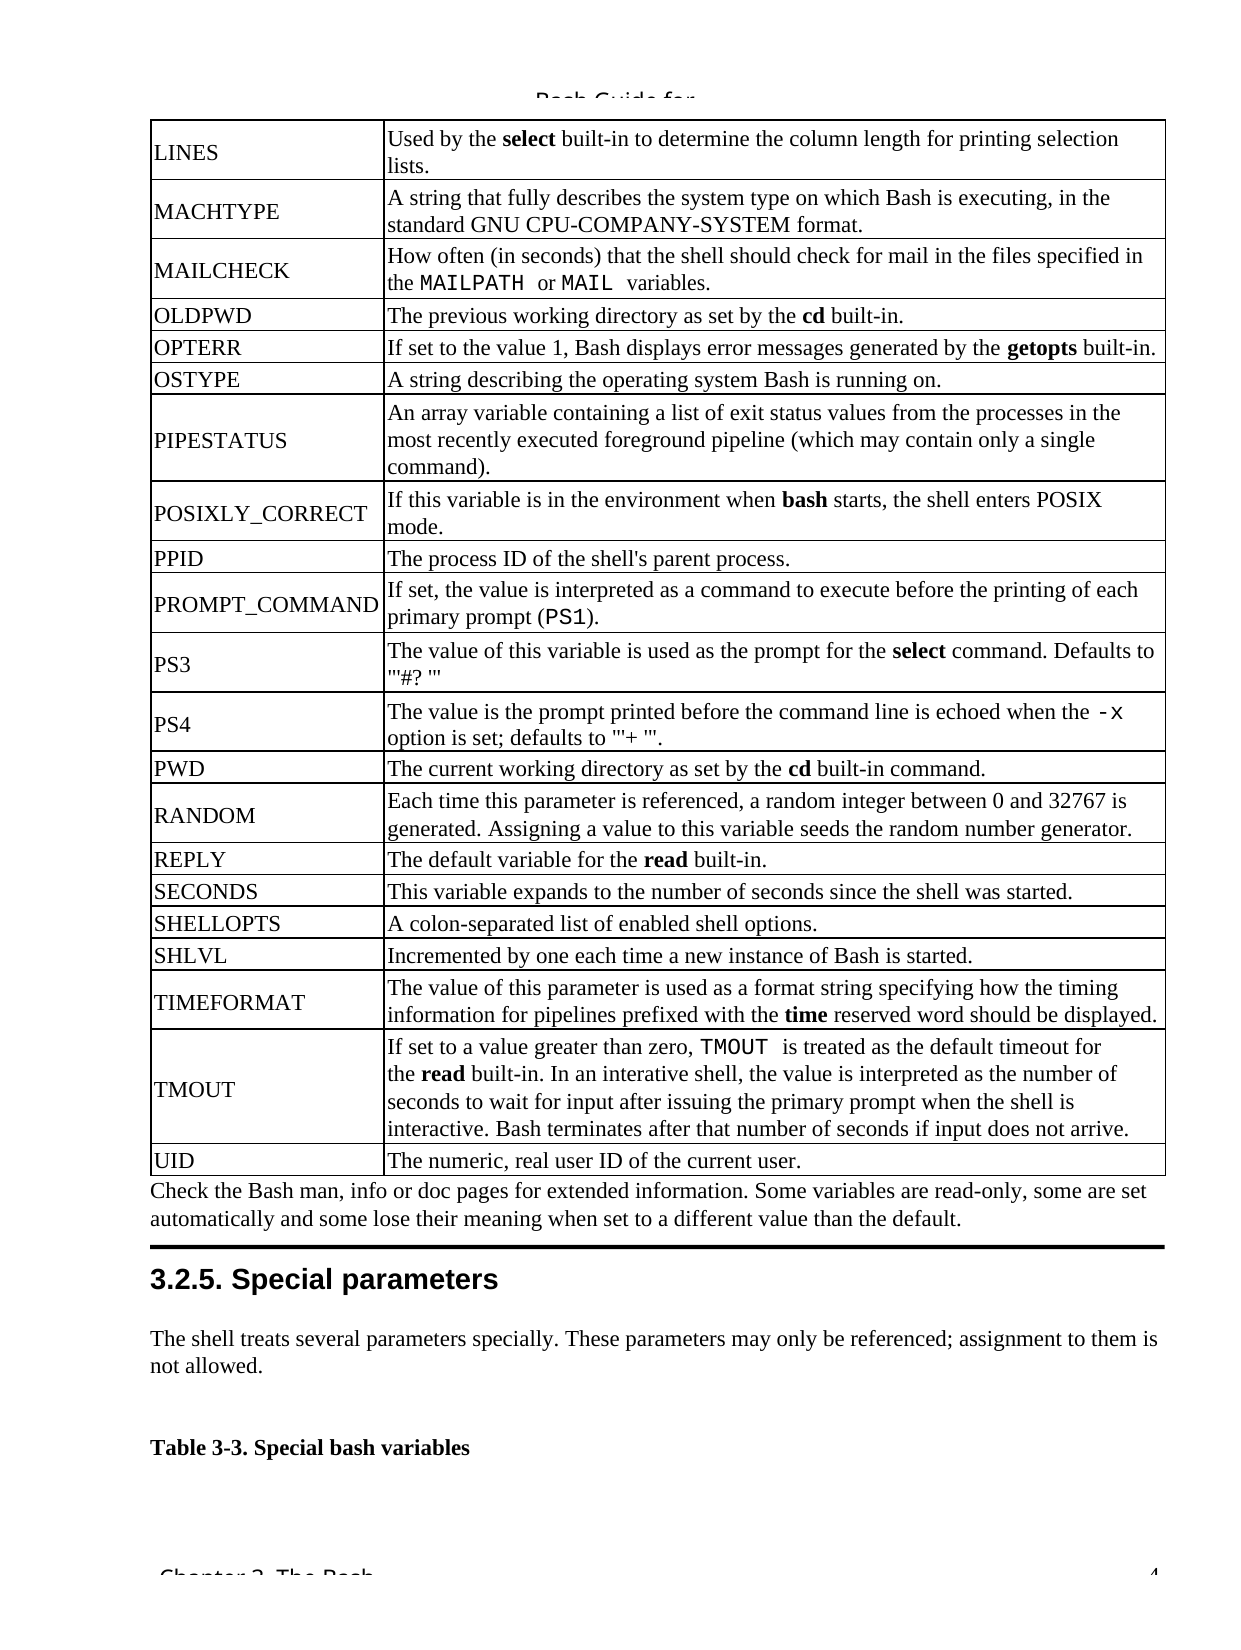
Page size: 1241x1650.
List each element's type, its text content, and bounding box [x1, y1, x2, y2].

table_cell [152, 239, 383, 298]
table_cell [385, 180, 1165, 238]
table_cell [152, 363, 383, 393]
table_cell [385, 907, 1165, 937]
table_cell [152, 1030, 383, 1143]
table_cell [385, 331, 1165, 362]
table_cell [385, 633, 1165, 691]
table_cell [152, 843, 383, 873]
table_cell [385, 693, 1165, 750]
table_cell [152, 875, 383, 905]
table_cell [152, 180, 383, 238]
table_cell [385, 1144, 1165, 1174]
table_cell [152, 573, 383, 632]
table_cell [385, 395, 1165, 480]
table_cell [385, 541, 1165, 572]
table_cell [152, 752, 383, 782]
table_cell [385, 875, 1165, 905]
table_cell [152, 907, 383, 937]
text Check the Bash man, info or doc pages for extended information. Some variables are read-only, some are set automatically and some lose their meaning when set to a different value than the default. [150, 1178, 1151, 1231]
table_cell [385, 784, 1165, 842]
subtitle Special parameters [150, 1244, 1240, 1296]
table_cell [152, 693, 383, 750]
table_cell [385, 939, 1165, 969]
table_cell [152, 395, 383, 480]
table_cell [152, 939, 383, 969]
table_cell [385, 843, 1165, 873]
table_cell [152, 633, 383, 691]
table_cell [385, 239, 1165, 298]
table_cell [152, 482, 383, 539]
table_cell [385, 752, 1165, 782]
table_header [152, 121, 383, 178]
text The shell treats several parameters specially. These parameters may only be referenced; assignment to them is not allowed. [150, 1324, 1162, 1378]
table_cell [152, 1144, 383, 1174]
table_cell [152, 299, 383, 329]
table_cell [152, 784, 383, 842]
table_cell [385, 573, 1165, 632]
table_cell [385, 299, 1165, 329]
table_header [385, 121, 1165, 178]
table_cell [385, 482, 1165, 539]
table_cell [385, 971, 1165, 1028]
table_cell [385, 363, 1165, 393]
subtitle Table 3-3. Special bash variables [150, 1434, 1240, 1460]
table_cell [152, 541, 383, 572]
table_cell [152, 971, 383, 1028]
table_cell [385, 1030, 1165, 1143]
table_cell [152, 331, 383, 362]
